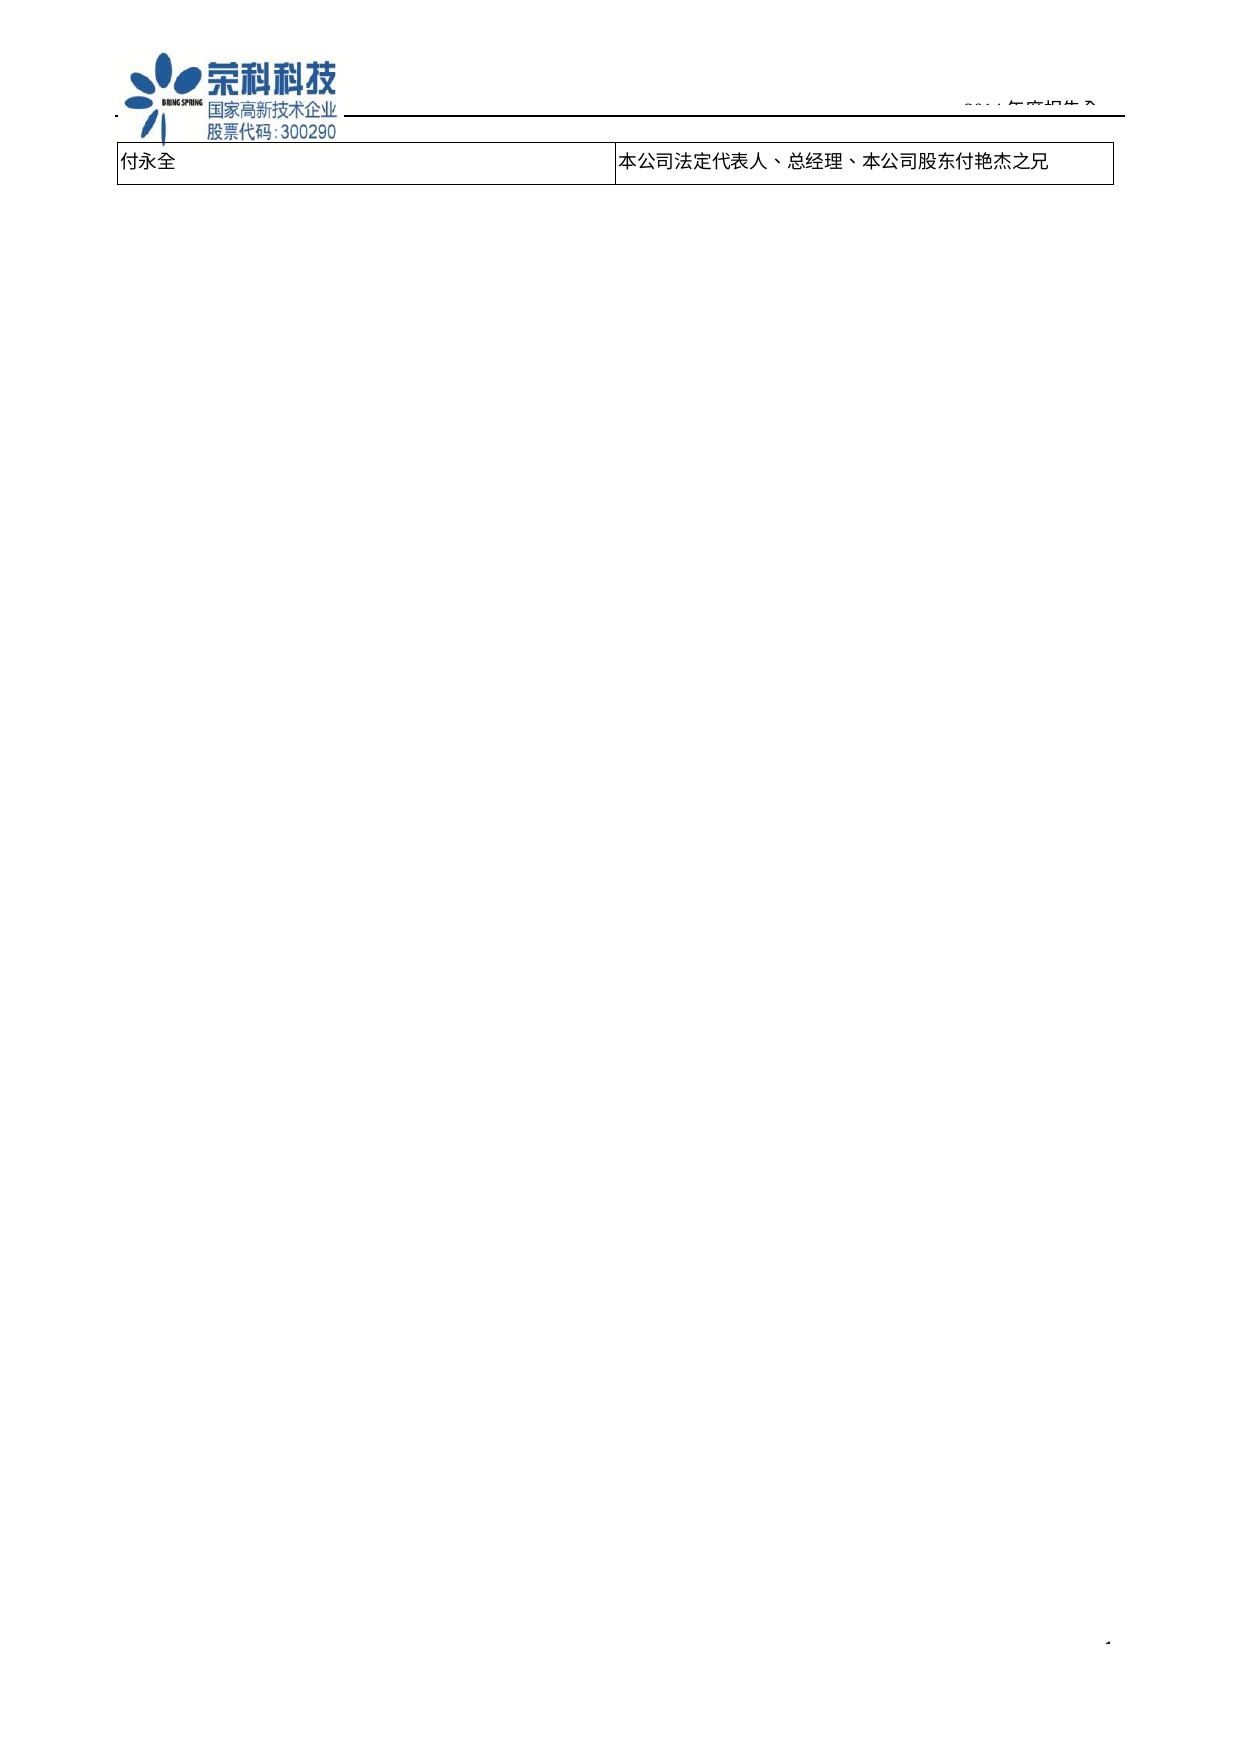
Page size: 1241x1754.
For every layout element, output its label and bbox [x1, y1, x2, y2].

picture [118, 51, 344, 142]
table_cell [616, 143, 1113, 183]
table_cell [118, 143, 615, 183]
